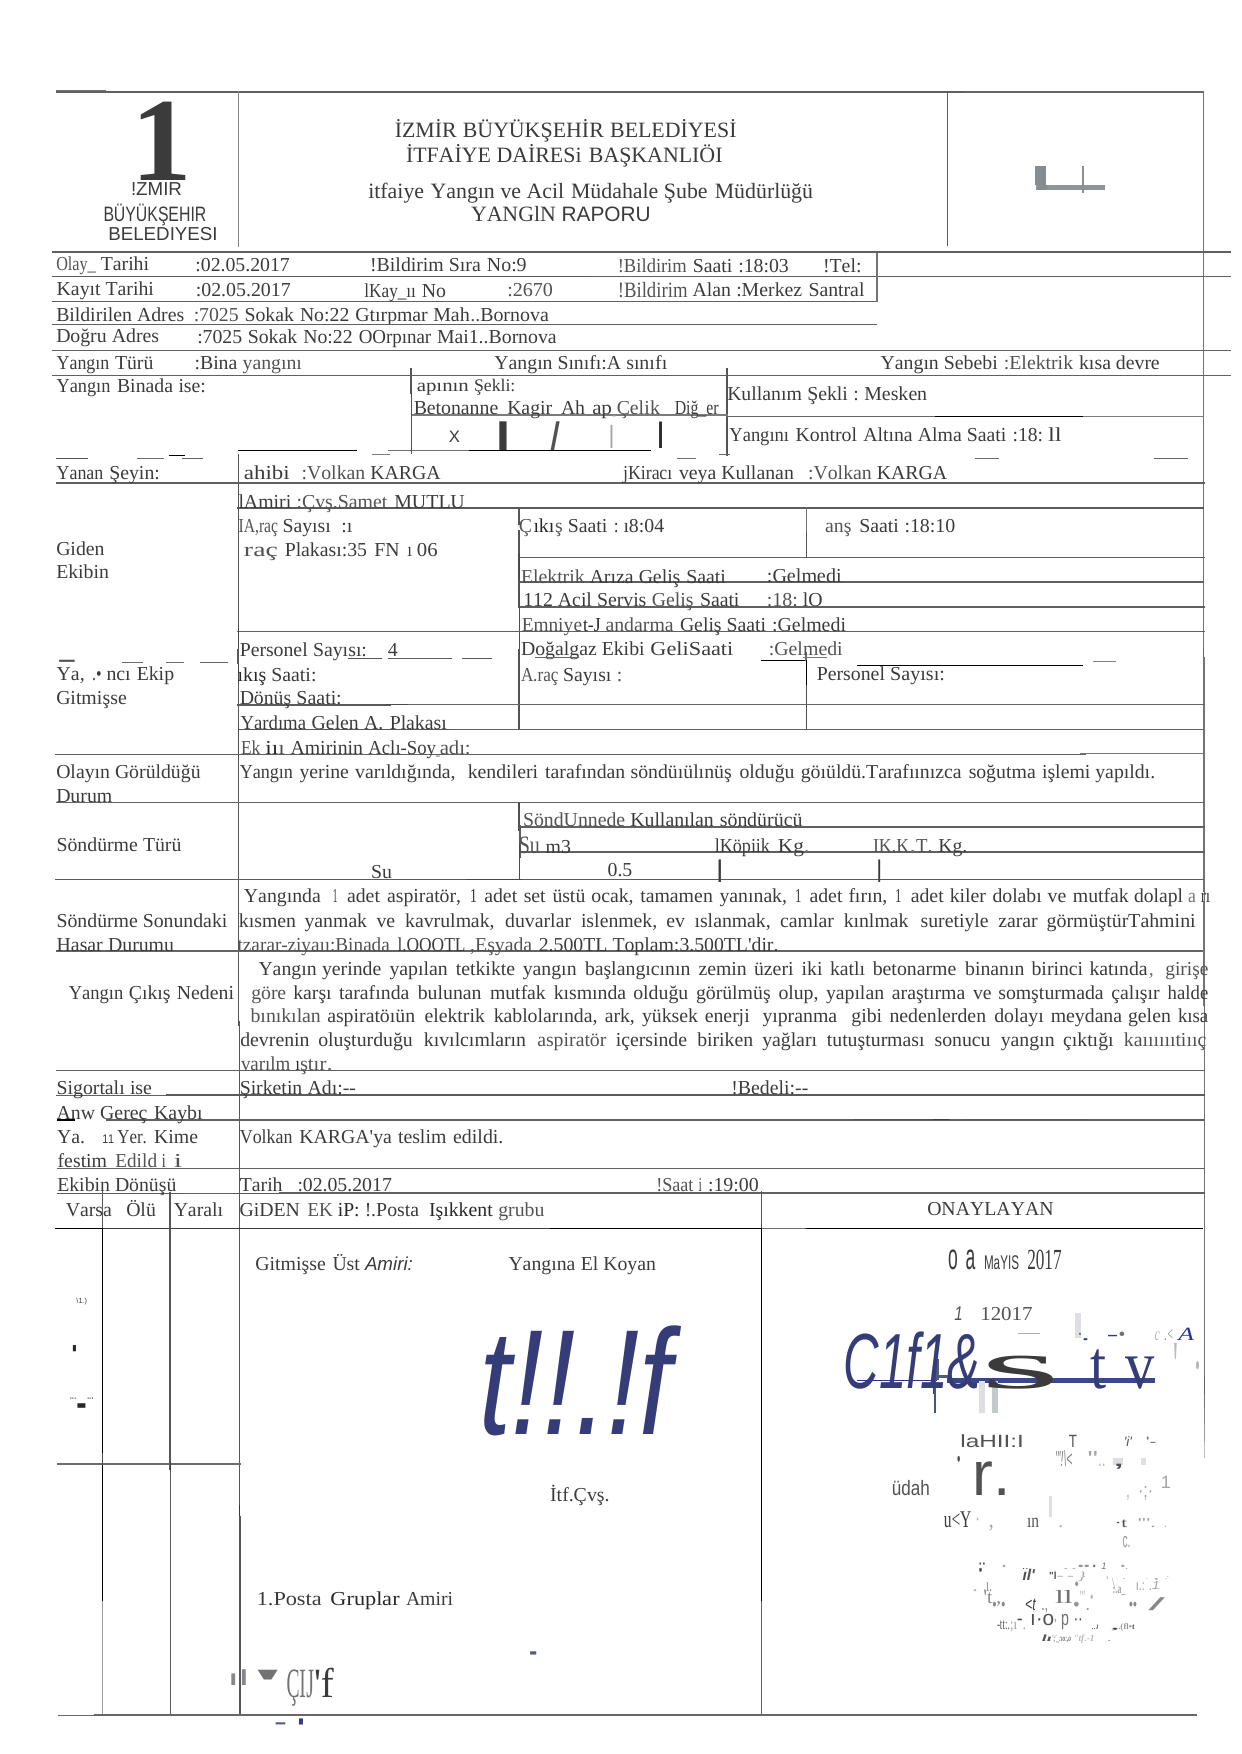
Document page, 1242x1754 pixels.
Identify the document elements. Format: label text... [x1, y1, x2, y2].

text devrenin oluşturduğu kıvılcımların aspiratör içersinde biriken yağları tutuşturması sonucu yangın çıktığı kaııııııtiııç varılm ıştır. [240, 1028, 1209, 1075]
text .'.ı. [39, 1567, 992, 1584]
text Söndürme Türü Su m3 lKöpiik Kg. IK.K.T. Kg. [56, 831, 1221, 853]
text Yardıma Gelen A. Plakası [240, 711, 1221, 734]
text Söndürme Sonundaki kısmen yanmak ve kavrulmak, duvarlar islenmek, ev ıslanmak, camlar kınlmak suretiyle zarar görmüştürTahmini [56, 909, 1221, 932]
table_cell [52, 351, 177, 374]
text Ek iıı Amirinin Aclı-Soy_adı: [241, 736, 1221, 759]
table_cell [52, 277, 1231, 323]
text Yanan Şeyin: ahibi :Volkan KARGA jKiracı veya Kullanan :Volkan KARGA [56, 461, 1221, 484]
text Hasar Durumu tzarar-ziyaıı:Binada l.OOOTL ,Eşyada 2.500TL Toplam:3.500TL'dir. [56, 933, 1221, 955]
text , ·;· 1 [1126, 1471, 1221, 1502]
text X l l ı Yangını Kontrol Altına Alma Saati :18: ll [449, 416, 1221, 459]
text -tt:.;ı-. ı·o' p ·· ..ı ,.(fl•t [39, 1611, 1134, 1630]
text ıl' [1022, 1567, 1040, 1583]
text Gitmişse Dönüş Saati: [56, 686, 1221, 709]
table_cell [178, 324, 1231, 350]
text u<Y · , ın . ·t "'. . [39, 1505, 1167, 1533]
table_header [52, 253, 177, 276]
text - [39, 1630, 537, 1668]
text 112 Acil Servis Geliş Saati :18: lO Emniyet-J andarma Geliş Saati :Gelmedi [522, 588, 852, 636]
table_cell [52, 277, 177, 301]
text Ya. 11 Yer. Kime Volkan KARGA'ya teslim edildi. festim Edild i i [57, 1125, 514, 1172]
text İtf.Çvş. üdah [550, 1475, 1125, 1505]
text Su 0.5 ı ı [363, 853, 889, 889]
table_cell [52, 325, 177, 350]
text \1.) t!!.!f 1 12017 [76, 1293, 1221, 1317]
text Yangın Binada ise: apının Şekli: Kullanım Şekli : Mesken [56, 376, 1221, 402]
text - Personel Sayısı: 4 Doğalgaz Ekibi GeliSaati :Gelmedi [56, 638, 1221, 664]
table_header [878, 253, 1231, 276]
text Yangında 1 adet aspiratör, 1 adet set üstü ocak, tamamen yanınak, 1 adet fırın, 1 adet kiler dolabı ve mutfak dolapl a rı [39, 889, 1210, 908]
text Yangın yerinde yapılan tetkikte yangın başlangıcının zemin üzeri iki katlı betonarme binanın birinci katında, girişe Yangın Çıkış Nedeni göre karşı tarafında bulunan mutfak kısmında olduğu görülmüş olup, yapılan araştırma ve somşturmada çalışır halde bınıkılan aspiratöıün elektrik kablolarında, ark, yüksek enerji yıpranma gibi nedenlerden dolayı meydana gelen kısa [53, 957, 1208, 1027]
text !ZMIR [131, 178, 184, 197]
text ·...-... [69, 1317, 101, 1432]
text C1f1&s ·.t-•vc .<'A· [843, 1317, 1221, 1375]
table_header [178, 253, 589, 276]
text Giden raç Plakası:35 FN ı 06 [56, 537, 1221, 561]
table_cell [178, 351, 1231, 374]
text BELEDIYESI [108, 226, 1221, 244]
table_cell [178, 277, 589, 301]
text "l- -•} ı \. . ı.:.., : [1049, 1570, 1221, 1584]
text BÜYÜKŞEHIR YANGlN RAPORU [103, 203, 1221, 226]
text Olayın Görüldüğü Yangın yerine varıldığında, kendileri tarafından söndüıülınüş olduğu göıüldü.Tarafıınızca soğutma işlemi yapıldı. Durum [56, 760, 1170, 806]
text Ekibin Dönüşü Tarih :02.05.2017 !Saat i :19:00 [57, 1173, 1221, 1196]
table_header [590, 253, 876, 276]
text 1.Posta Gruplar Amiri 't•,• <t ., ll•'".• :.a_ •• / [257, 1584, 1221, 1611]
text Sigortalı ise Şirketin Adı:-- !Bedeli:-- Anw Gereç Kaybı [56, 1076, 814, 1123]
text c. [39, 1533, 1130, 1552]
text İZMİR BÜYÜKŞEHİR BELEDİYESİ İTFAİYE DAİRESi BAŞKANLIÖI [394, 117, 747, 168]
text • "'!\< ".. , [39, 1446, 1125, 1471]
text Ekibin Elektrik Arıza Geliş Saati :Gelmedi [56, 561, 1221, 587]
text IA,raç Sayısı :ı Çıkış Saati : ı8:04 anş Saati :18:10 [238, 514, 1221, 537]
text ıl'ÇIJ'f _ [217, 1668, 343, 1712]
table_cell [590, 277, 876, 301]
text lAmiri :Çvş.Samet MUTLU [238, 490, 1221, 512]
text itfaiye Yangın ve Acil Müdahale Şube Müdürlüğü [368, 178, 1221, 203]
text Betonanne Kagir Ah ap_Çelik Diğ_er [413, 402, 1221, 416]
text Varsa Ölü Yaralı GiDEN EK iP: !.Posta Işıkkent grubu ONAYLAYAN Gitmişse Üst Amiri: Yangına El Koyan o a MaYIS 2017 [66, 1197, 1073, 1278]
text SöndUnnede Kullanılan söndürücü [517, 808, 809, 831]
text Ya, .• ncı Ekip ıkış Saati: A.raç Sayısı : Personel Sayısı: [56, 664, 1221, 686]
